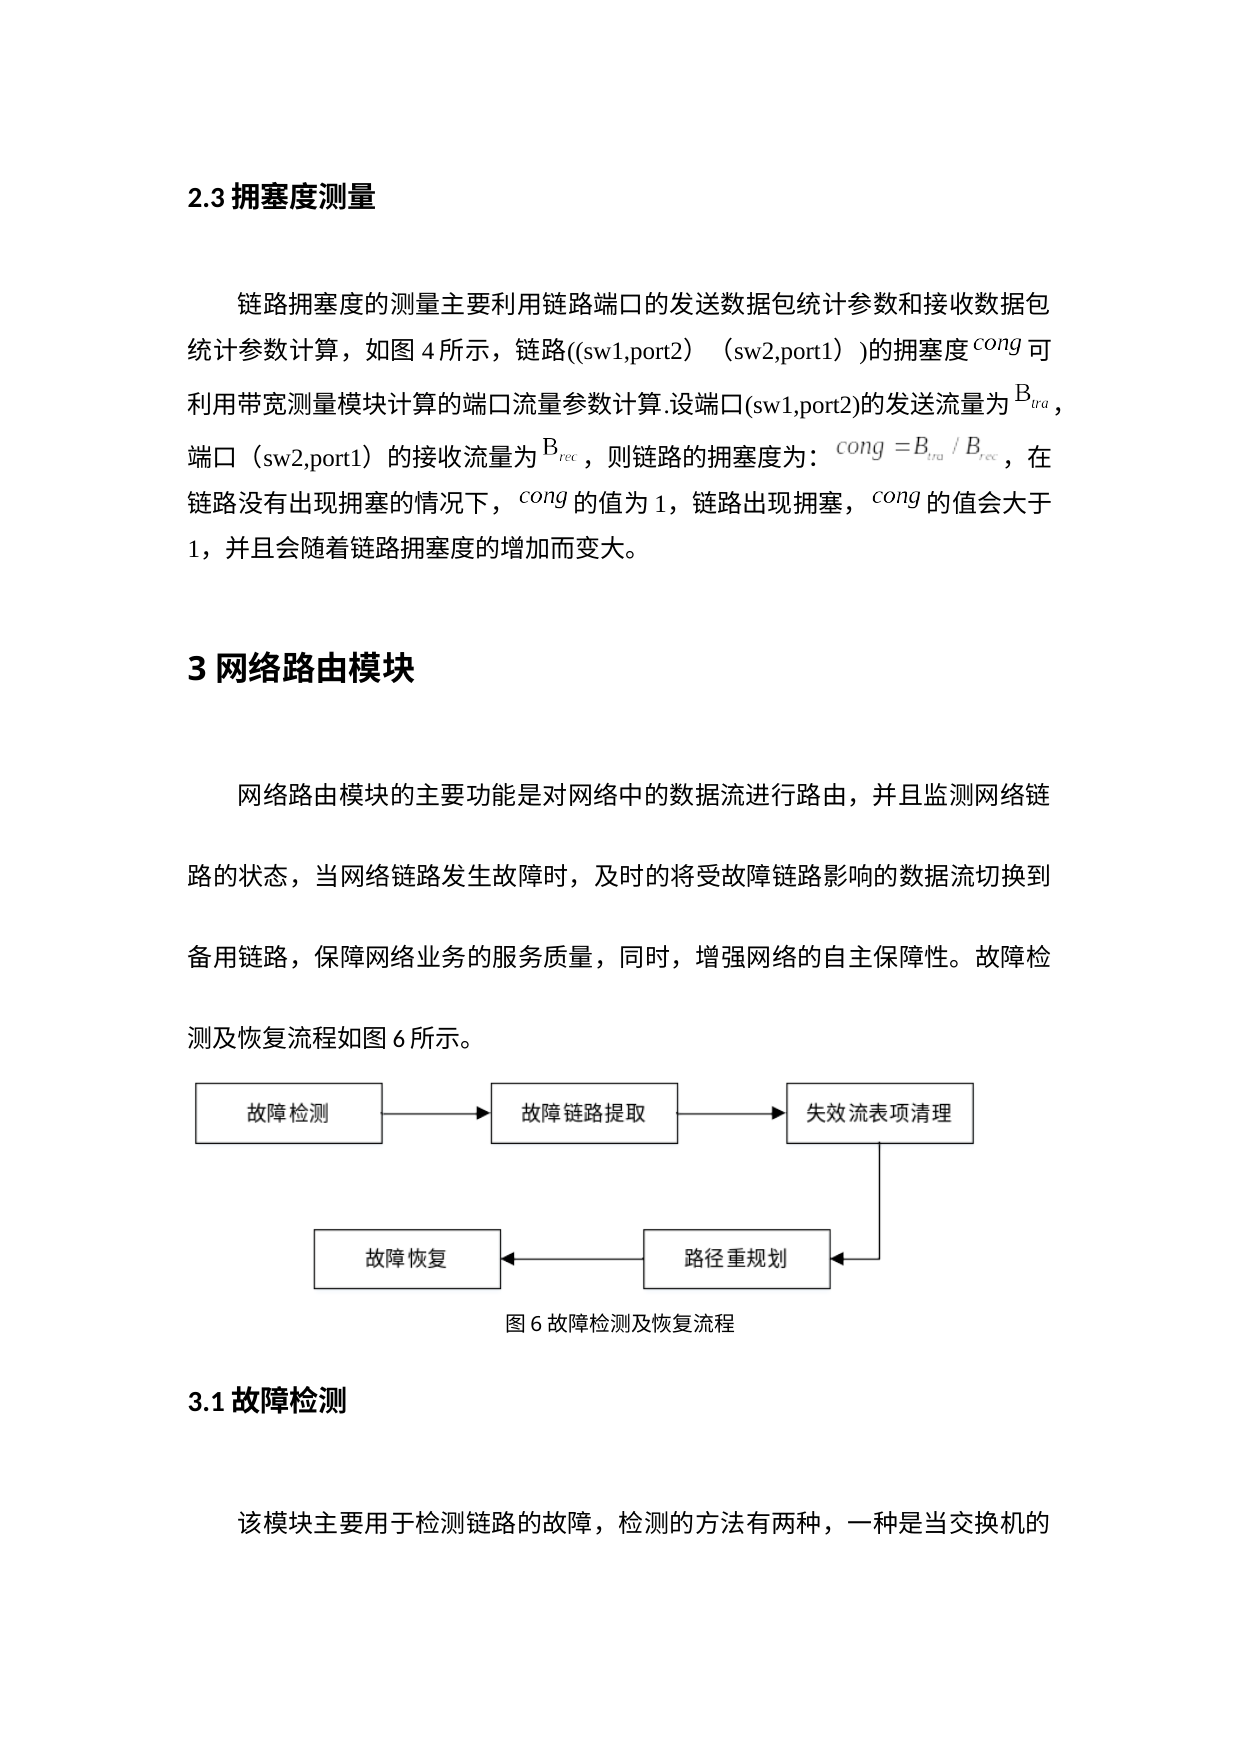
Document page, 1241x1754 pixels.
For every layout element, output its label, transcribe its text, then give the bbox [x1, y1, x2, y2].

subtitle 3 网络路由模块 [187, 633, 1053, 698]
text 链路拥塞度的测量主要利用链路端口的发送数据包统计参数和接收数据包统计参数计算，如图4所示，链路((sw1,port2）（sw2,port1）)的拥塞度可利用带宽测量模块计算的端口流量参数计算.设端口(sw1,port2)的发送流量为，端口（sw2,port1）的接收流量为，则链路的拥塞度为：，在链路没有出现拥塞的情况下，的值为1，链路出现拥塞，的值会大于1，并且会随着链路拥塞度的增加而变大。 [187, 285, 1053, 565]
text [187, 1489, 1053, 1554]
subtitle 2.3拥塞度测量 [187, 162, 1053, 227]
subtitle 3.1故障检测 [187, 1366, 1053, 1431]
text 图6 故障检测及恢复流程 [187, 1306, 1053, 1339]
text 网络路由模块的主要功能是对网络中的数据流进行路由，并且监测网络链路的状态，当网络链路发生故障时，及时的将受故障链路影响的数据流切换到备用链路，保障网络业务的服务质量，同时，增强网络的自主保障性。故障检测及恢复流程如图6所示。 [187, 761, 1053, 1069]
